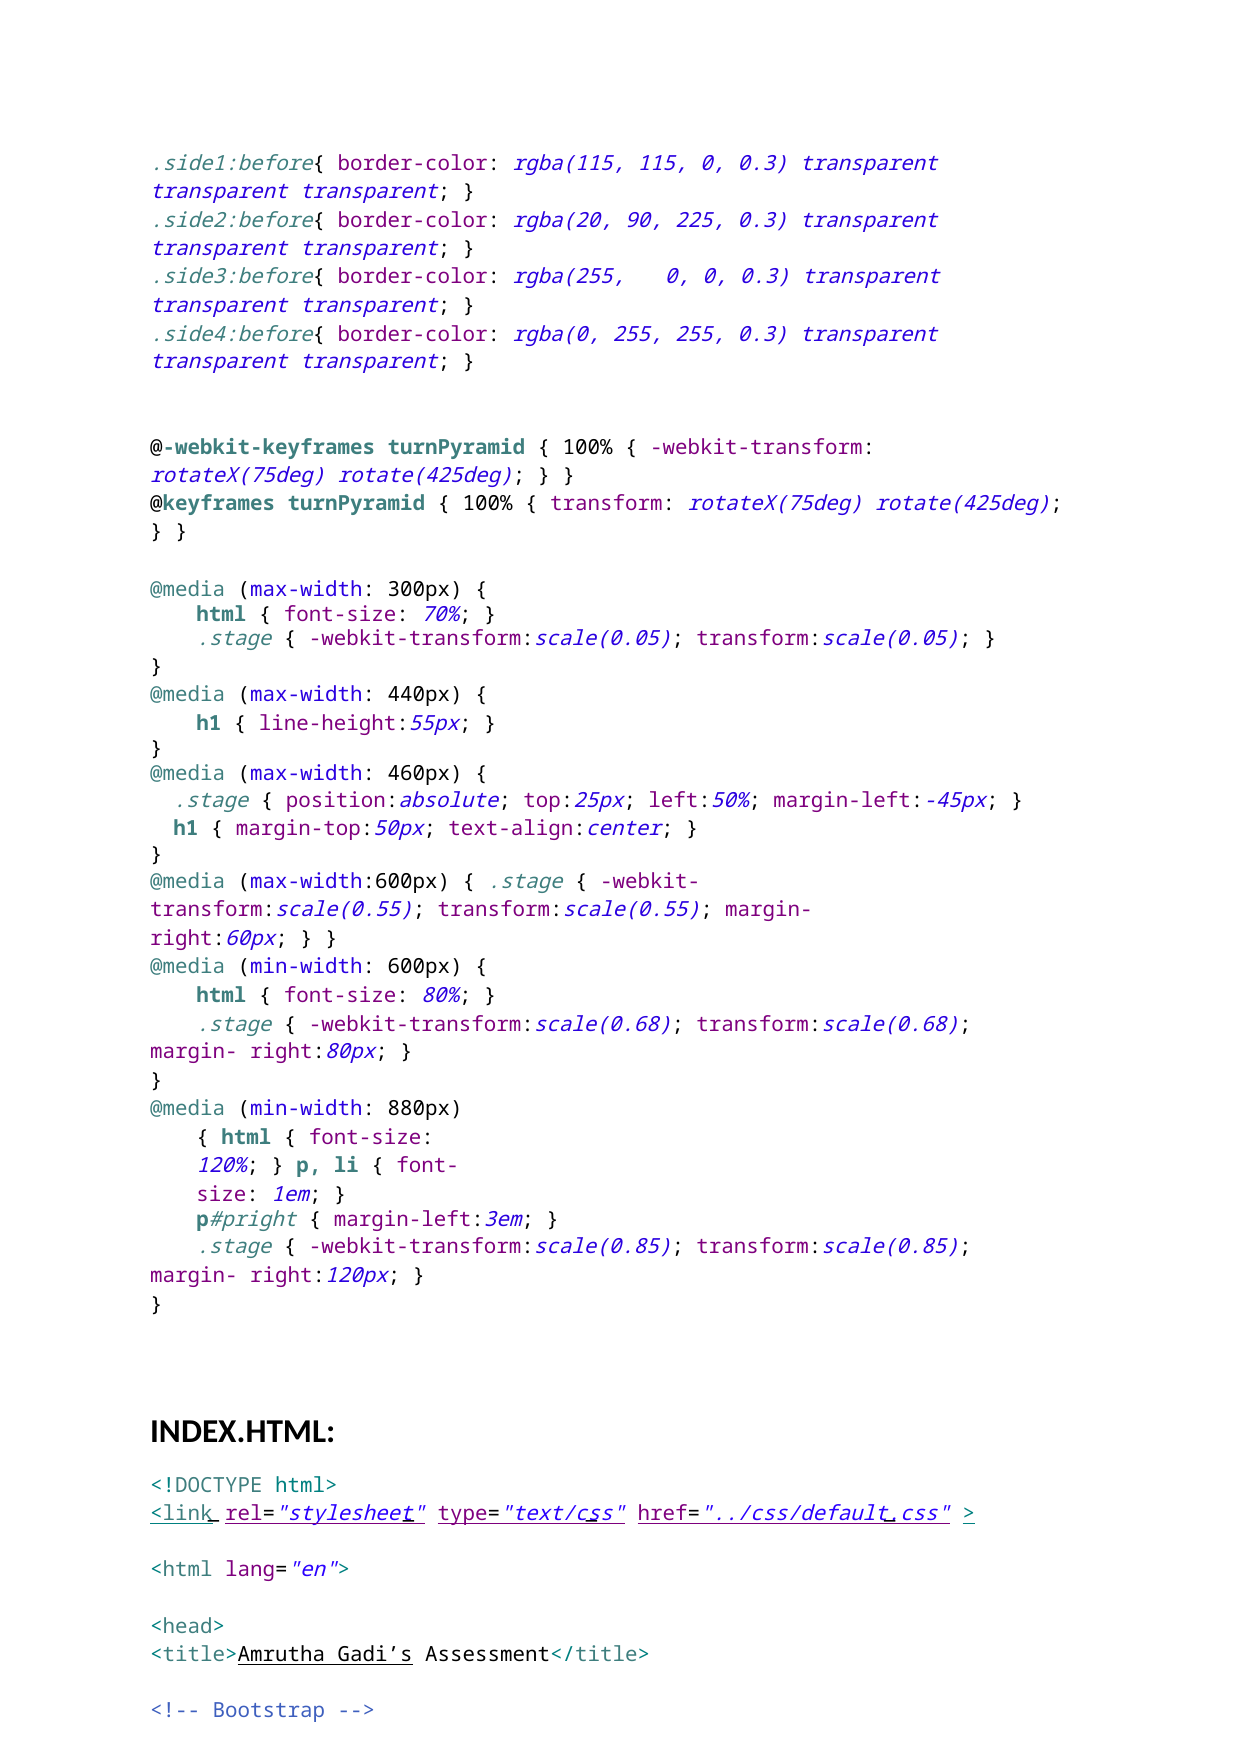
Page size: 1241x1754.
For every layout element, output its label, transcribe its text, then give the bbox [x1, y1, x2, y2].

text h1 { line-height:55px; } [196, 708, 1086, 736]
text @media (min-width: 880px) { html { font-size: 120%; } p, li { font-size: 1em; } [150, 1093, 484, 1207]
text <!-- Bootstrap --> [150, 1695, 1086, 1723]
text @media (max-width: 460px) { [150, 761, 1086, 785]
text .side3:before{ border-color: rgba(255, 0, 0, 0.3) transparent transparent transparent; } [150, 262, 1010, 318]
text @media (max-width:600px) { .stage { -webkit-transform:scale(0.55); transform:scale(0.55); margin-right:60px; } } [150, 866, 908, 951]
text @keyframes turnPyramid { 100% { transform: rotateX(75deg) rotate(425deg); } } [150, 488, 1086, 545]
text .stage { -webkit-transform:scale(0.68); transform:scale(0.68); margin- right:80px; } [150, 1009, 999, 1065]
text html { font-size: 70%; } [196, 602, 1086, 626]
text .stage { -webkit-transform:scale(0.85); transform:scale(0.85); margin- right:120px; } [150, 1232, 999, 1288]
text .stage { position:absolute; top:25px; left:50%; margin-left:-45px; } [173, 785, 1086, 813]
text <head> [150, 1611, 1086, 1639]
text .side4:before{ border-color: rgba(0, 255, 255, 0.3) transparent transparent transparent; } [150, 319, 1011, 375]
text html { font-size: 80%; } [196, 980, 1086, 1008]
text h1 { margin-top:50px; text-align:center; } [173, 813, 1086, 842]
subtitle INDEX.HTML: [150, 1410, 1086, 1451]
text @-webkit-keyframes turnPyramid { 100% { -webkit-transform: rotateX(75deg) rotate(425deg); } } [150, 432, 988, 488]
text .side2:before{ border-color: rgba(20, 90, 225, 0.3) transparent transparent transparent; } [150, 205, 1011, 262]
text .stage { -webkit-transform:scale(0.05); transform:scale(0.05); } [196, 626, 1086, 651]
text @media (min-width: 600px) { [150, 951, 1086, 980]
text <!DOCTYPE html> [150, 1470, 1086, 1498]
text } [150, 1289, 1086, 1317]
text } [150, 1065, 1086, 1093]
text p#pright { margin-left:3em; } [196, 1207, 1086, 1232]
text .side1:before{ border-color: rgba(115, 115, 0, 0.3) transparent transparent transparent; } [150, 148, 1011, 205]
text @media (max-width: 300px) { [150, 574, 1086, 602]
text } [150, 651, 1086, 679]
text } [150, 842, 1086, 866]
text @media (max-width: 440px) { [150, 679, 1086, 708]
text <link rel="stylesheet" type="text/css" href="../css/default.css" > [150, 1498, 1086, 1527]
text } [150, 736, 1086, 761]
text <html lang="en"> [150, 1554, 1086, 1582]
text <title>Amrutha Gadi’s Assessment</title> [150, 1639, 1086, 1668]
